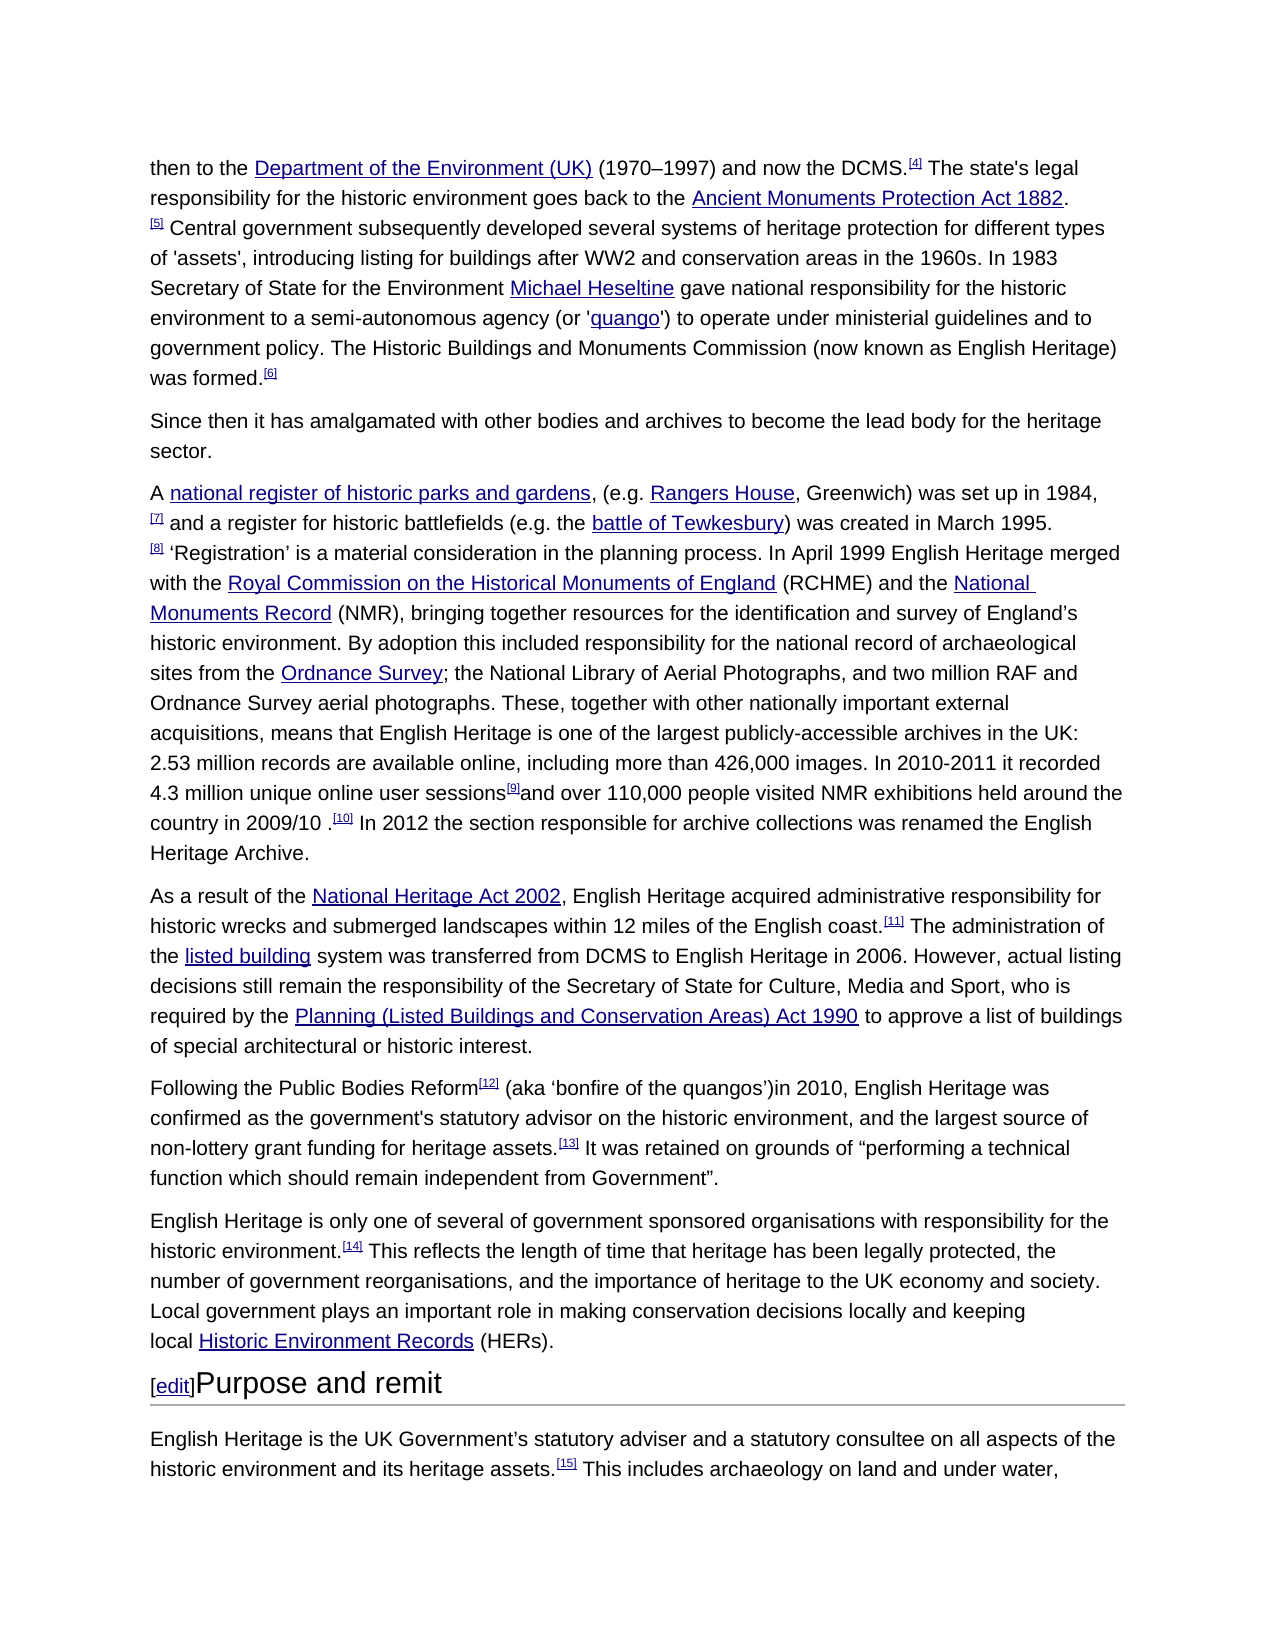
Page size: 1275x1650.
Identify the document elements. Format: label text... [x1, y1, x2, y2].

text English Heritage is only one of several of government sponsored organisations with responsibility for the historic environment.[14] This reflects the length of time that heritage has been legally protected, the number of government reorganisations, and the importance of heritage to the UK economy and society. Local government plays an important role in making conservation decisions locally and keeping local Historic Environment Records (HERs). [150, 1202, 1125, 1352]
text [150, 1421, 1125, 1481]
text As a result of the National Heritage Act 2002, English Heritage acquired administrative responsibility for historic wrecks and submerged landscapes within 12 miles of the English coast.[11] The administration of the listed building system was transferred from DCMS to English Heritage in 2006. However, actual listing decisions still remain the responsibility of the Secretary of State for Culture, Media and Sport, who is required by the Planning (Listed Buildings and Conservation Areas) Act 1990 to approve a list of buildings of special architectural or historic interest. [150, 877, 1125, 1057]
text Following the Public Bodies Reform[12] (aka ‘bonfire of the quangos’)in 2010, English Heritage was confirmed as the government's statutory advisor on the historic environment, and the largest source of non-lottery grant funding for heritage assets.[13] It was retained on grounds of “performing a technical function which should remain independent from Government”. [150, 1070, 1125, 1190]
subtitle [edit]Purpose and remit [150, 1365, 1125, 1404]
text Since then it has amalgamated with other bodies and archives to become the lead body for the heritage sector. [150, 402, 1125, 462]
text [150, 150, 1125, 390]
text A national register of historic parks and gardens, (e.g. Rangers House, Greenwich) was set up in 1984,[7] and a register for historic battlefields (e.g. the battle of Tewkesbury) was created in March 1995.[8] ‘Registration’ is a material consideration in the planning process. In April 1999 English Heritage merged with the Royal Commission on the Historical Monuments of England (RCHME) and the National Monuments Record (NMR), bringing together resources for the identification and survey of England’s historic environment. By adoption this included responsibility for the national record of archaeological sites from the Ordnance Survey; the National Library of Aerial Photographs, and two million RAF and Ordnance Survey aerial photographs. These, together with other nationally important external acquisitions, means that English Heritage is one of the largest publicly-accessible archives in the UK: 2.53 million records are available online, including more than 426,000 images. In 2010-2011 it recorded 4.3 million unique online user sessions[9]and over 110,000 people visited NMR exhibitions held around the country in 2009/10 .[10] In 2012 the section responsible for archive collections was renamed the English Heritage Archive. [150, 475, 1125, 865]
